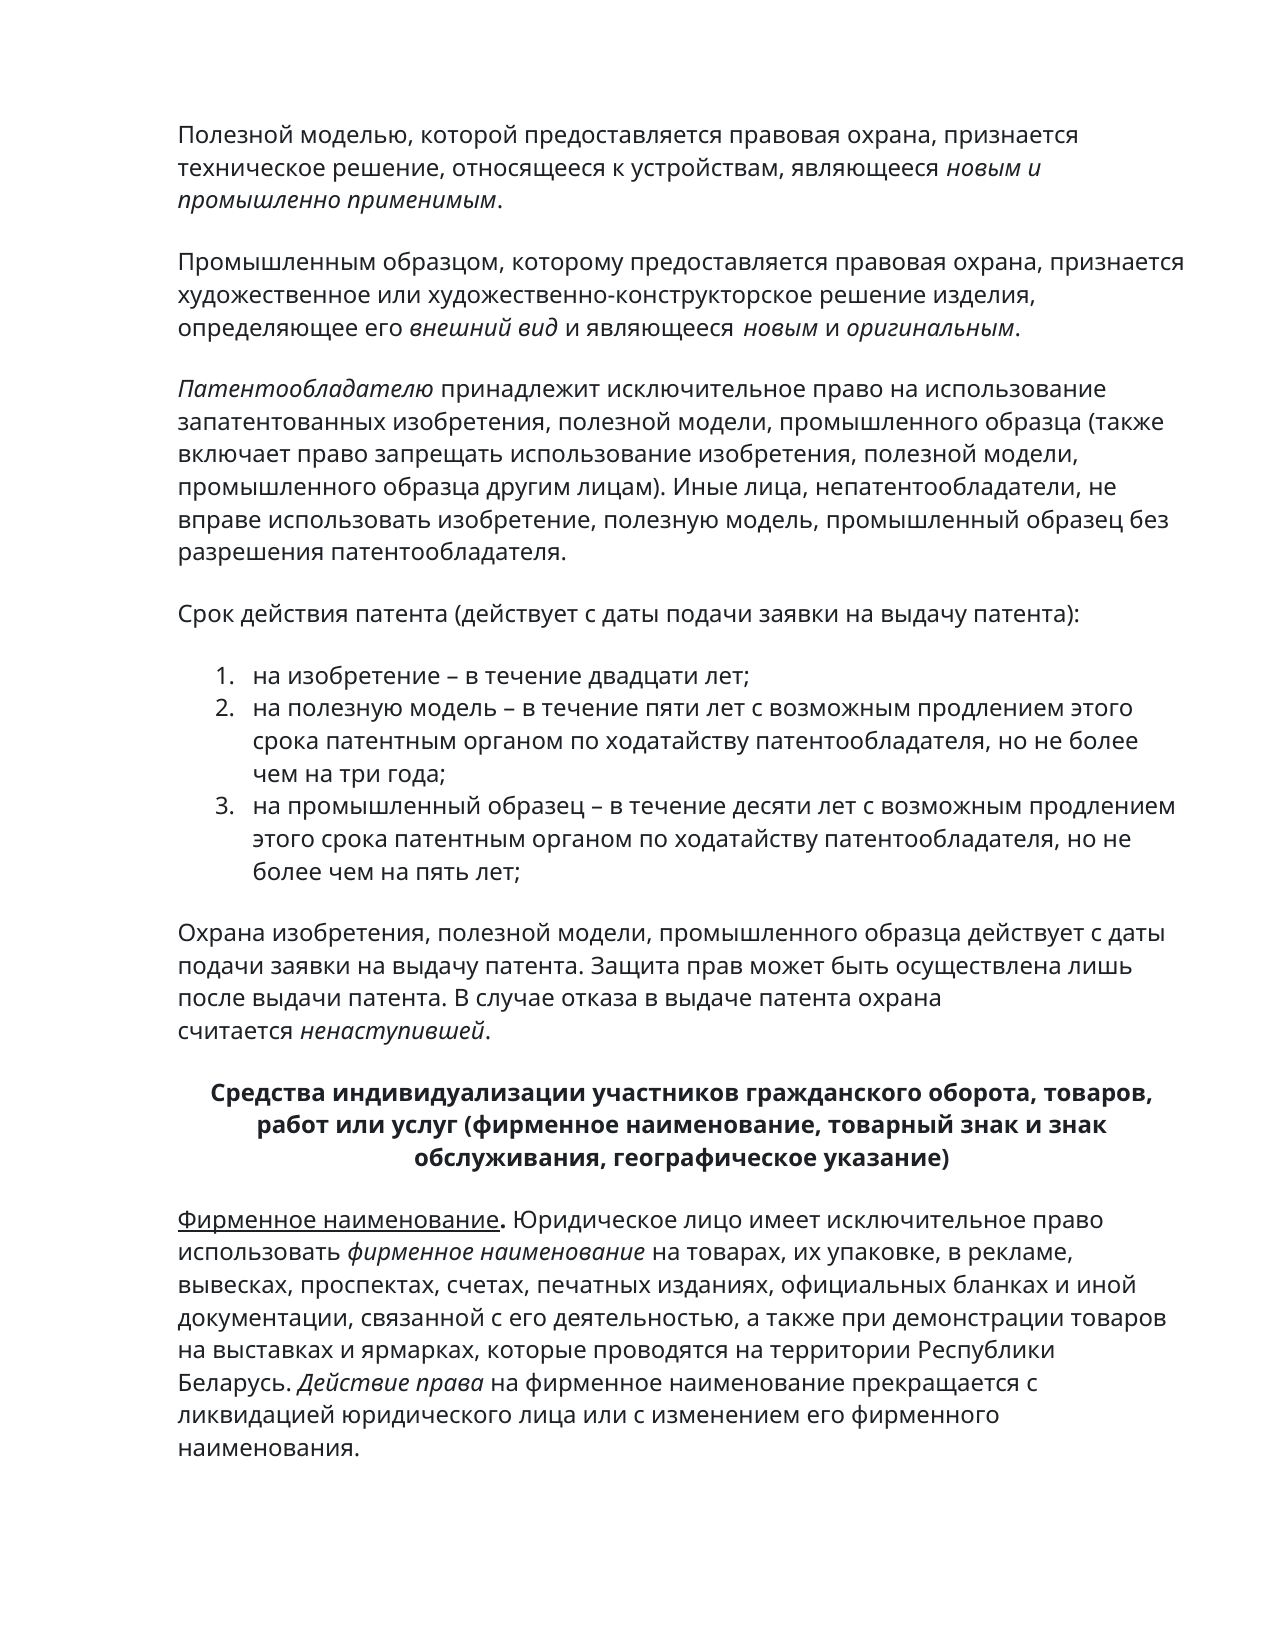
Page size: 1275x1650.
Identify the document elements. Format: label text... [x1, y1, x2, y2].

text Патентообладателю принадлежит исключительное право на использование запатентованных изобретения, полезной модели, промышленного образца (также включает право запрещать использование изобретения, полезной модели, промышленного образца другим лицам). Иные лица, непатентообладатели, не вправе использовать изобретение, полезную модель, промышленный образец без разрешения патентообладателя. [177, 372, 1186, 568]
text Фирменное наименование. Юридическое лицо имеет исключительное право использовать фирменное наименование на товарах, их упаковке, в рекламе, вывесках, проспектах, счетах, печатных изданиях, официальных бланках и иной документации, связанной с его деятельностью, а также при демонстрации товаров на выставках и ярмарках, которые проводятся на территории Республики Беларусь. Действие права на фирменное наименование прекращается с ликвидацией юридического лица или с изменением его фирменного наименования. [177, 1203, 1186, 1463]
list на полезную модель – в течение пяти лет с возможным продлением этого срока патентным органом по ходатайству патентообладателя, но не более чем на три года; [215, 691, 1186, 789]
list на изобретение – в течение двадцати лет; [215, 659, 1186, 691]
text Срок действия патента (действует с даты подачи заявки на выдачу патента): [177, 597, 1186, 629]
list на промышленный образец – в течение десяти лет с возможным продлением этого срока патентным органом по ходатайству патентообладателя, но не более чем на пять лет; [215, 789, 1186, 887]
text Промышленным образцом, которому предоставляется правовая охрана, признается художественное или художественно-конструкторское решение изделия, определяющее его внешний вид и являющееся новым и оригинальным. [177, 245, 1186, 343]
text Средства индивидуализации участников гражданского оборота, товаров, работ или услуг (фирменное наименование, товарный знак и знак обслуживания, географическое указание) [177, 1076, 1186, 1173]
text Полезной моделью, которой предоставляется правовая охрана, признается техническое решение, относящееся к устройствам, являющееся новым и промышленно применимым. [177, 118, 1186, 216]
text Охрана изобретения, полезной модели, промышленного образца действует с даты подачи заявки на выдачу патента. Защита прав может быть осуществлена лишь после выдачи патента. В случае отказа в выдаче патента охрана считается ненаступившей. [177, 916, 1186, 1046]
